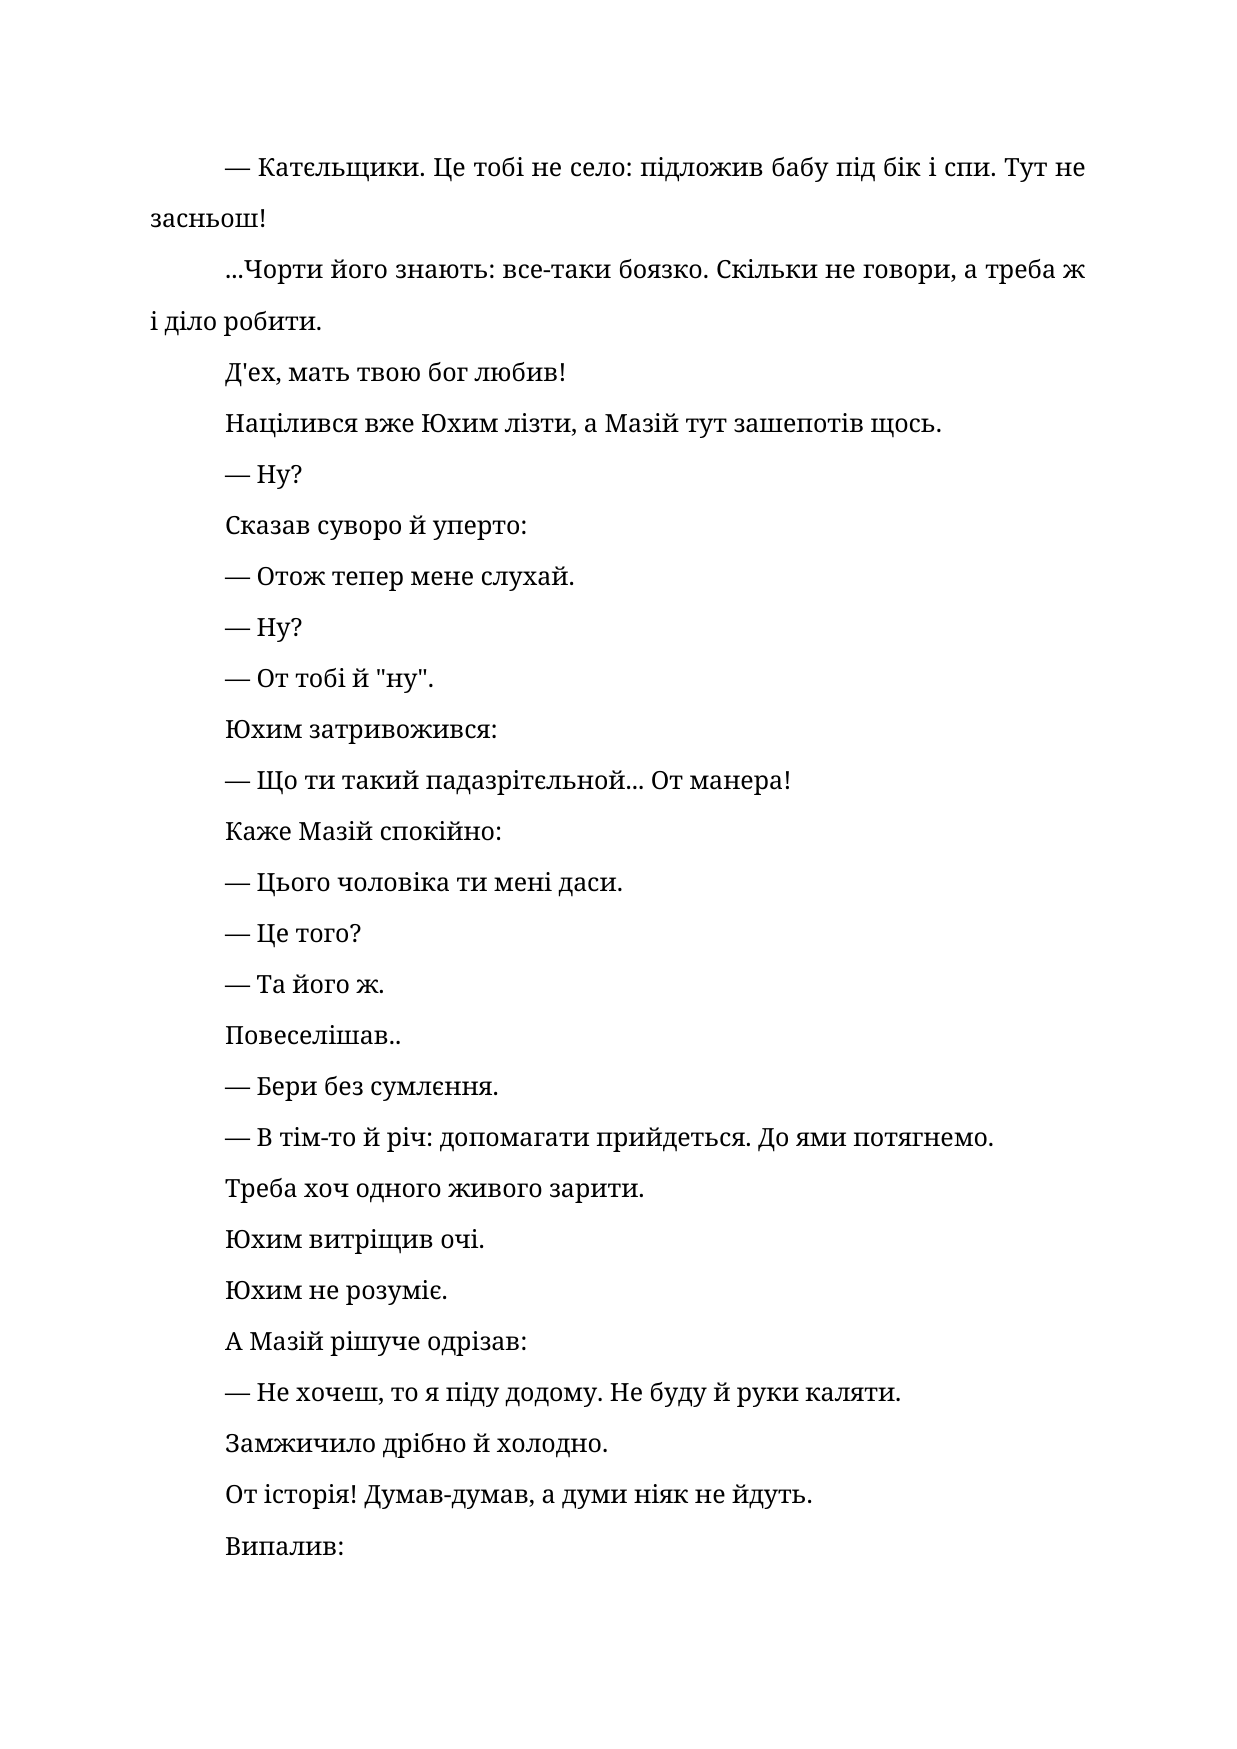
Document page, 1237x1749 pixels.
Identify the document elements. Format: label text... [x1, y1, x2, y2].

text — Бери без сумлєння. [150, 1069, 1086, 1103]
text От історія! Думав-думав, а думи ніяк не йдуть. [150, 1477, 1086, 1511]
text Націлився вже Юхим лізти, а Мазій тут зашепотів щось. [150, 405, 1086, 439]
text Каже Мазій спокійно: [150, 813, 1086, 848]
text — Ну? [150, 456, 1086, 490]
text Юхим затривожився: [150, 711, 1086, 746]
text А Мазій рішуче одрізав: [150, 1324, 1086, 1358]
text — От тобі й "ну". [150, 660, 1086, 694]
text — Не хочеш, то я піду додому. Не буду й руки каляти. [150, 1375, 1086, 1409]
text Треба хоч одного живого зарити. [150, 1171, 1086, 1205]
text Випалив: [150, 1528, 1086, 1562]
text — Це того? [150, 916, 1086, 950]
text — Катєльщики. Це тобі не село: підложив бабу під бік і спи. Тут не засньош! [150, 150, 1086, 235]
text — Отож тепер мене слухай. [150, 558, 1086, 592]
text Сказав суворо й уперто: [150, 507, 1086, 541]
text — Та його ж. [150, 967, 1086, 1001]
text Повеселішав.. [150, 1018, 1086, 1052]
text — В тім-то й річ: допомагати прийдеться. До ями потягнемо. [150, 1120, 1086, 1154]
text ...Чорти його знають: все-таки боязко. Скільки не говори, а треба ж і діло робити. [150, 252, 1086, 337]
text Замжичило дрібно й холодно. [150, 1426, 1086, 1460]
text Юхим не розуміє. [150, 1273, 1086, 1307]
text — Цього чоловіка ти мені даси. [150, 864, 1086, 899]
text — Ну? [150, 609, 1086, 643]
text Юхим витріщив очі. [150, 1222, 1086, 1256]
text Д'ех, мать твою бог любив! [150, 354, 1086, 388]
text — Що ти такий падазрітєльной... От манера! [150, 762, 1086, 797]
